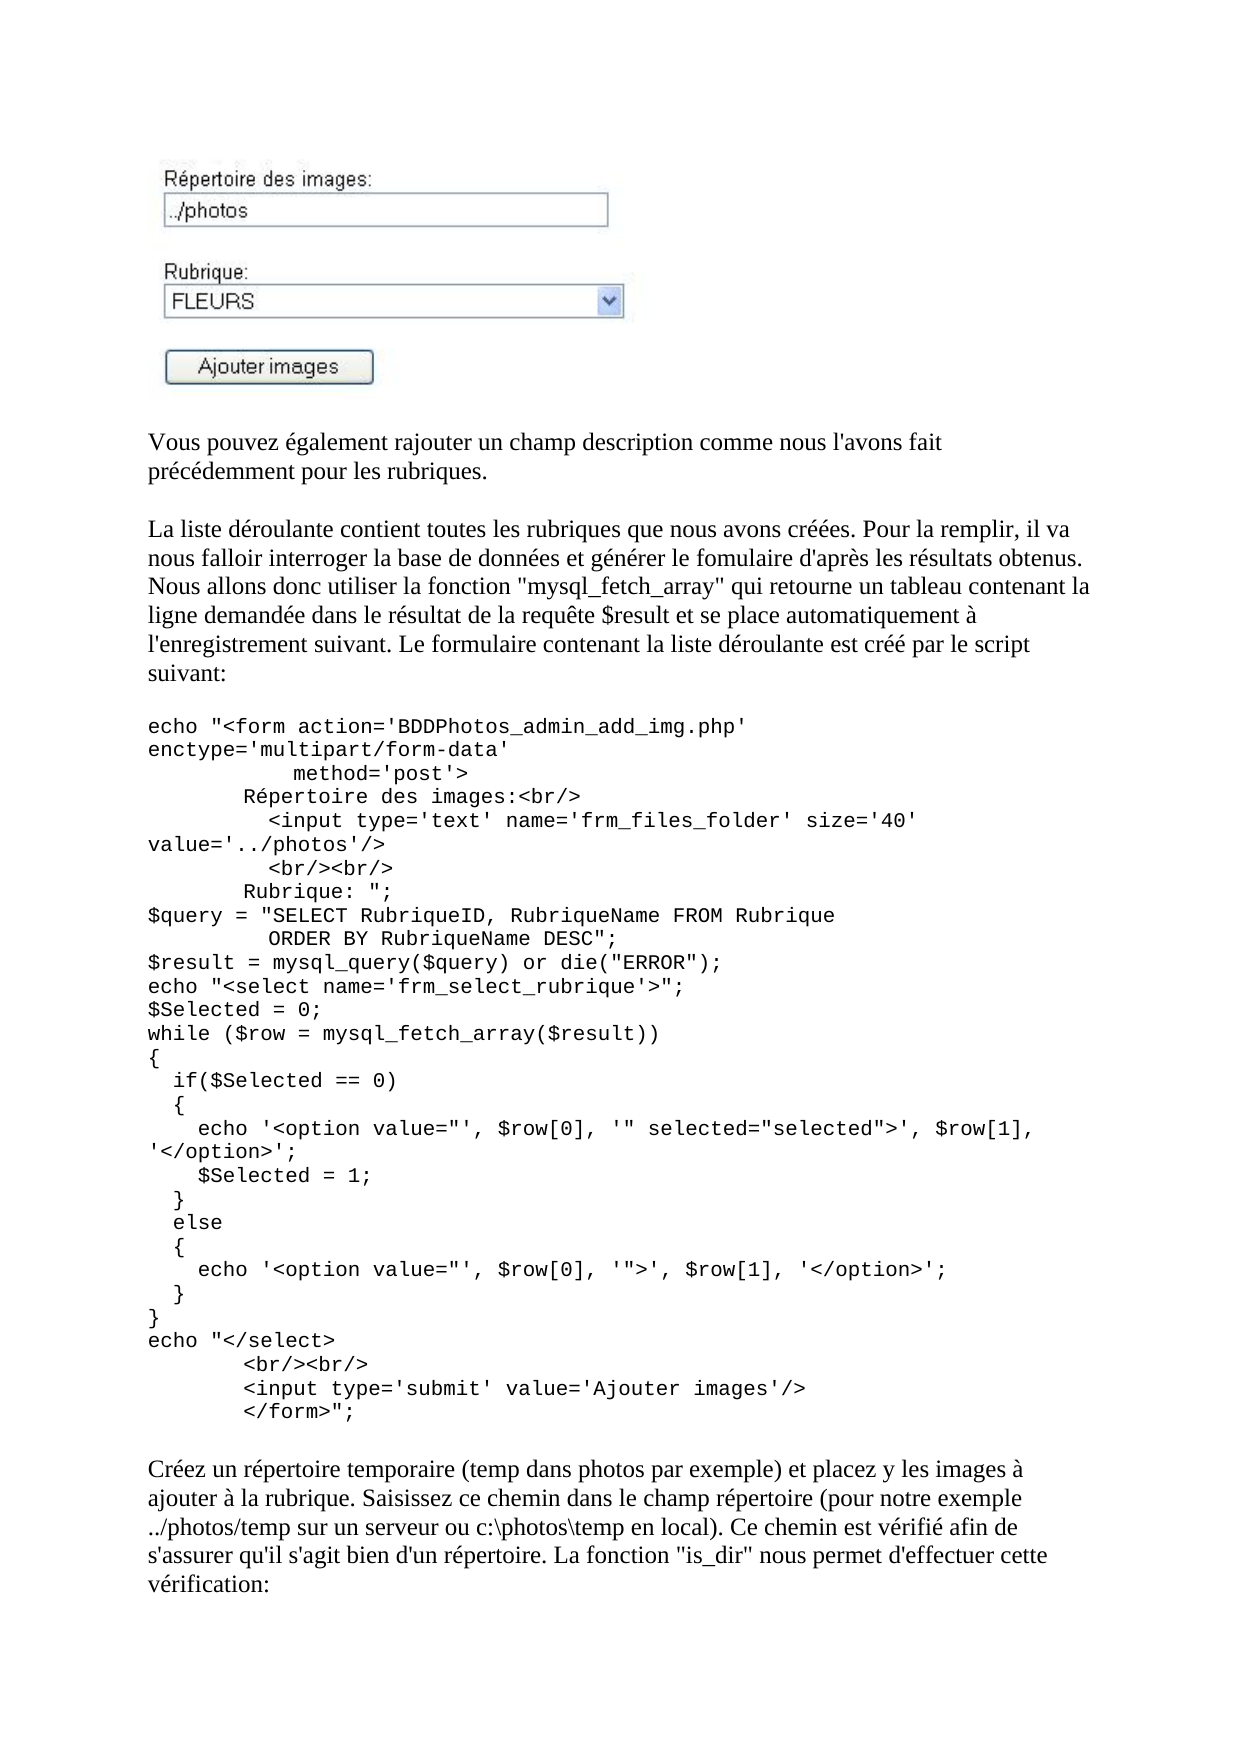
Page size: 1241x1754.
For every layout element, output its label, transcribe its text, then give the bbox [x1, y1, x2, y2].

text Vous pouvez également rajouter un champ description comme nous l'avons fait précédemment pour les rubriques. [148, 427, 1093, 485]
text Créez un répertoire temporaire (temp dans photos par exemple) et placez y les images à ajouter à la rubrique. Saisissez ce chemin dans le champ répertoire (pour notre exemple ../photos/temp sur un serveur ou c:\photos\temp en local). Ce chemin est vérifié afin de s'assurer qu'il s'agit bien d'un répertoire. La fonction "is_dir" nous permet d'effectuer cette vérification: [148, 1454, 1093, 1598]
text <br/><br/> [148, 857, 1093, 881]
text <input type='text' name='frm_files_folder' size='40' [148, 810, 1093, 834]
text <br/><br/> [148, 1354, 1093, 1378]
picture [147, 147, 648, 399]
text { [148, 1094, 1093, 1118]
text $result = mysql_query($query) or die("ERROR"); [148, 952, 1093, 976]
text <input type='submit' value='Ajouter images'/> [148, 1378, 1093, 1401]
text if($Selected == 0) [148, 1070, 1093, 1094]
text enctype='multipart/form-data' [148, 739, 1093, 763]
text Répertoire des images:<br/> [148, 787, 1093, 810]
text echo "</select> [148, 1330, 1093, 1354]
text { [148, 1236, 1093, 1259]
text } [148, 1188, 1093, 1212]
text echo "<form action='BDDPhotos_admin_add_img.php' [148, 716, 1093, 739]
text { [148, 1047, 1093, 1070]
text else [148, 1212, 1093, 1236]
text echo '<option value="', $row[0], '" selected="selected">', $row[1], [148, 1118, 1093, 1141]
text while ($row = mysql_fetch_array($result)) [148, 1023, 1093, 1047]
text echo '<option value="', $row[0], '">', $row[1], '</option>'; [148, 1259, 1093, 1283]
text '</option>'; [148, 1141, 1093, 1165]
text } [148, 1283, 1093, 1307]
text La liste déroulante contient toutes les rubriques que nous avons créées. Pour la remplir, il va nous falloir interroger la base de données et générer le fomulaire d'après les résultats obtenus. Nous allons donc utiliser la fonction "mysql_fetch_array" qui retourne un tableau contenant la ligne demandée dans le résultat de la requête $result et se place automatiquement à l'enregistrement suivant. Le formulaire contenant la liste déroulante est créé par le script suivant: [148, 514, 1093, 686]
text value='../photos'/> [148, 834, 1093, 857]
text $query = "SELECT RubriqueID, RubriqueName FROM Rubrique [148, 905, 1093, 928]
text $Selected = 0; [148, 999, 1093, 1023]
text ORDER BY RubriqueName DESC"; [148, 928, 1093, 952]
text </form>"; [148, 1401, 1093, 1425]
text Rubrique: "; [148, 881, 1093, 905]
text $Selected = 1; [148, 1165, 1093, 1188]
text echo "<select name='frm_select_rubrique'>"; [148, 976, 1093, 999]
text } [148, 1307, 1093, 1330]
text method='post'> [148, 763, 1093, 787]
